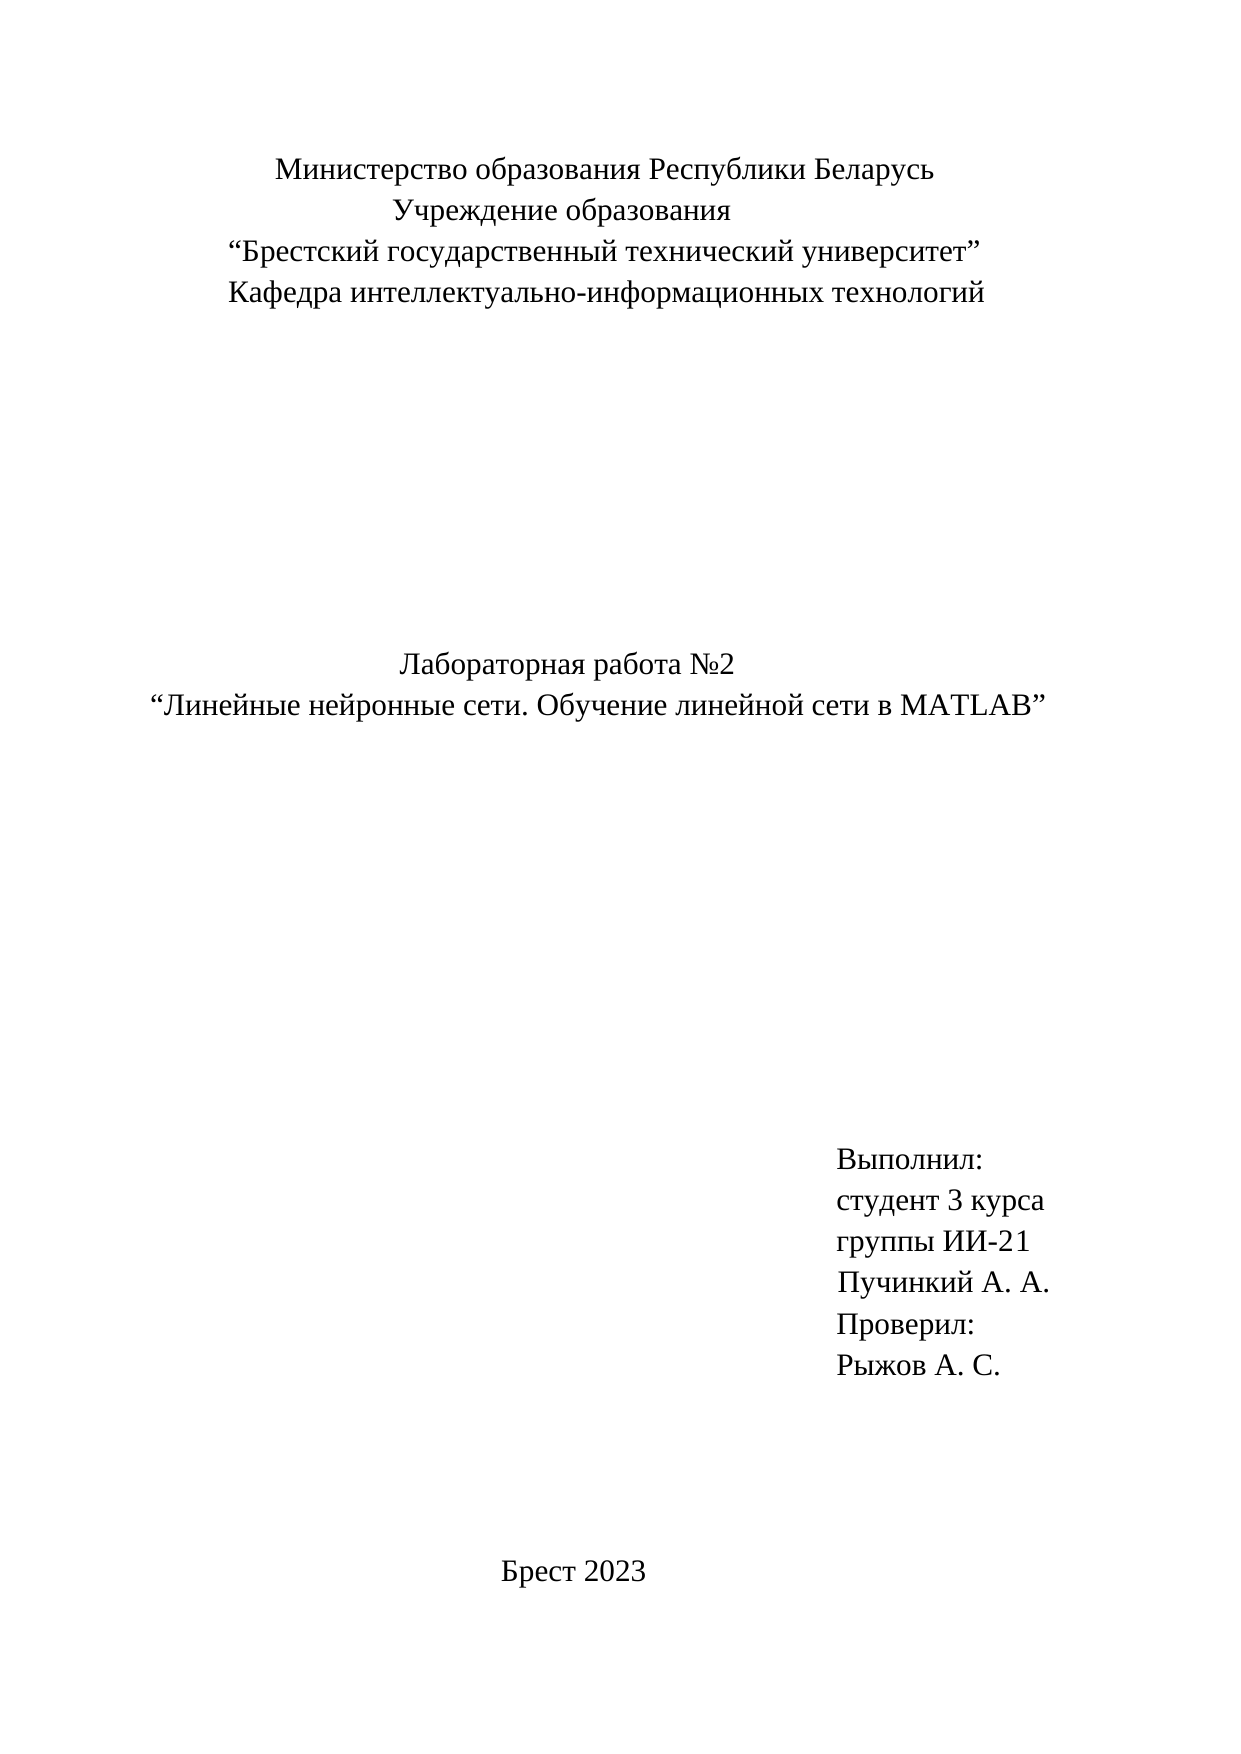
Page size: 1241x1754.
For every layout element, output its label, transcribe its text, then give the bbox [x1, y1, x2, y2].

text студент 3 курса [150, 1181, 1090, 1217]
text группы ИИ-21 [150, 1222, 1090, 1258]
text Учреждение образования [150, 191, 1090, 227]
text Министерство образования Республики Беларусь [150, 150, 1090, 186]
text Проверил: [150, 1305, 1090, 1341]
text Кафедра интеллектуально-информационных технологий [150, 274, 1090, 310]
text Рыжов А. С. [150, 1346, 1090, 1382]
text Пучинкий А. А. [150, 1264, 1090, 1300]
text Брест 2023 [150, 1552, 1090, 1588]
text “Брестский государственный технический университет” [150, 232, 1090, 268]
text Выполнил: [150, 1140, 1090, 1176]
text Лабораторная работа №2 [150, 645, 1090, 681]
text “Линейные нейронные сети. Обучение линейной сети в MATLAB” [150, 686, 1090, 722]
